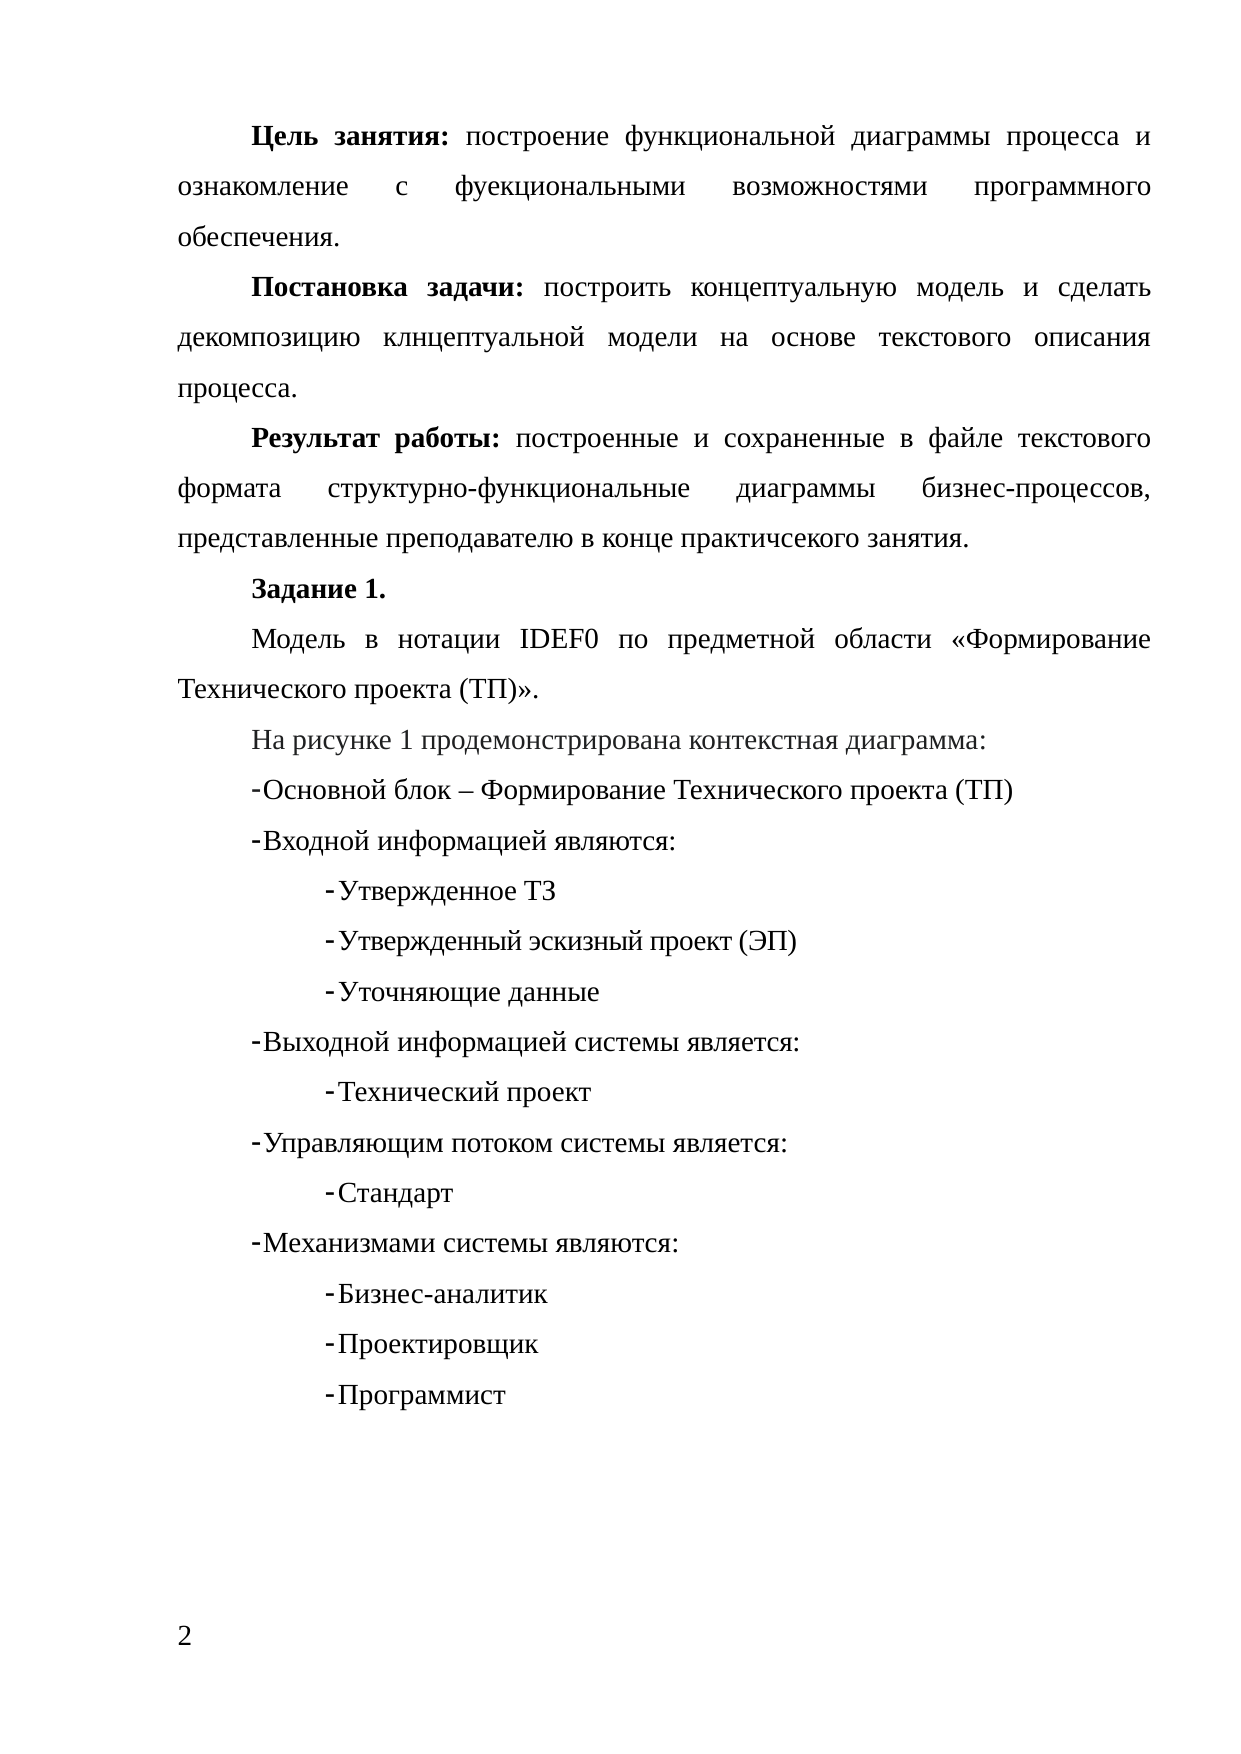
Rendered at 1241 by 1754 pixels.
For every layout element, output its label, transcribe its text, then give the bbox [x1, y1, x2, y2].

list Входной информацией являются: [251, 823, 1123, 856]
text Модель в нотации IDEF0 по предметной области «Формирование Технического проекта (ТП)». [177, 621, 1152, 705]
text Результат работы: построенные и сохраненные в файле текстового формата структурно-функциональные диаграммы бизнес-процессов, представленные преподавателю в конце практичсекого занятия. [177, 420, 1152, 554]
text Задание 1. [177, 571, 1152, 604]
list Проектировщик [325, 1326, 1123, 1360]
list Механизмами системы являются: [251, 1226, 1123, 1259]
list Технический проект [325, 1074, 1123, 1108]
list Выходной информацией системы является: [251, 1024, 1123, 1058]
text На рисунке 1 продемонстрирована контекстная диаграмма: [188, 722, 1123, 755]
text Цель занятия: построение функциональной диаграммы процесса и ознакомление с фуекциональными возможностями программного обеспечения. [177, 118, 1152, 252]
list Бизнес-аналитик [325, 1276, 1123, 1310]
list Управляющим потоком системы является: [251, 1125, 1123, 1158]
text Постановка задачи: построить концептуальную модель и сделать декомпозицию клнцептуальной модели на основе текстового описания процесса. [177, 269, 1152, 403]
list Утвержденный эскизный проект (ЭП) [325, 923, 1123, 957]
list Основной блок – Формирование Технического проекта (ТП) [251, 772, 1123, 806]
list Уточняющие данные [325, 974, 1123, 1007]
list Стандарт [325, 1175, 1123, 1209]
list Утвержденное ТЗ [325, 873, 1123, 906]
list Программист [325, 1377, 1123, 1411]
